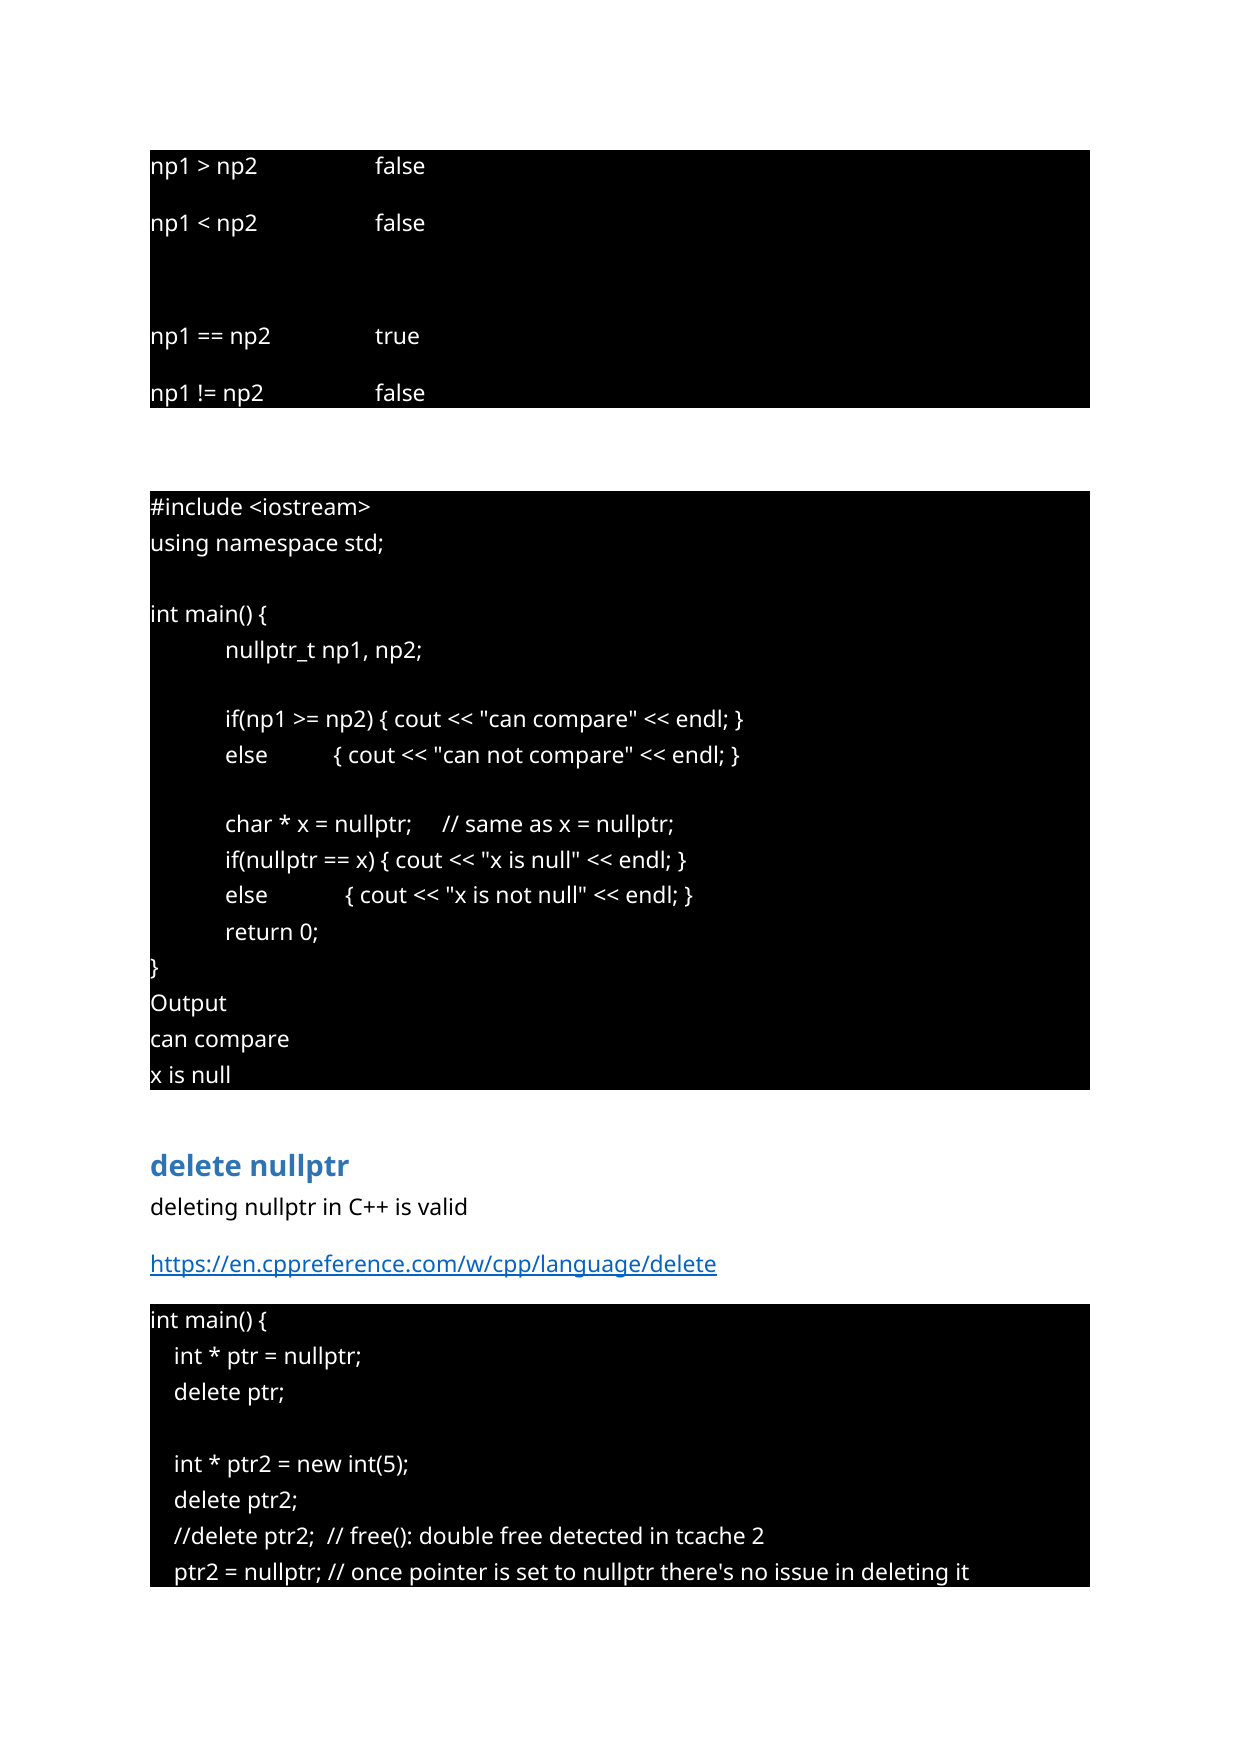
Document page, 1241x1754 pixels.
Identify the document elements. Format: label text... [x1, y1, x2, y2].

text np1 != np2 false [150, 377, 1090, 408]
text int main() { [150, 598, 1090, 630]
text else { cout << "can not compare" << endl; } [150, 739, 1090, 770]
text } [150, 951, 1090, 983]
text Output [150, 987, 1090, 1018]
text else { cout << "x is not null" << endl; } [150, 879, 1090, 911]
text if(np1 >= np2) { cout << "can compare" << endl; } [150, 703, 1090, 734]
subtitle delete nullptr [150, 1145, 1090, 1185]
text np1 < np2 false [150, 207, 1090, 238]
text x is null [150, 1059, 1090, 1090]
text np1 == np2 true [150, 320, 1090, 352]
text ptr2 = nullptr; // once pointer is set to nullptr there's no issue in deleting it [150, 1556, 1090, 1587]
text nullptr_t np1, np2; [150, 634, 1090, 666]
text int * ptr = nullptr; [150, 1340, 1090, 1371]
text return 0; [150, 915, 1090, 947]
text if(nullptr == x) { cout << "x is null" << endl; } [150, 843, 1090, 875]
text https://en.cppreference.com/w/cpp/language/delete [150, 1247, 1090, 1279]
text #include <iostream> [150, 491, 1090, 522]
text np1 > np2 false [150, 150, 1090, 181]
text int * ptr2 = new int(5); [150, 1448, 1090, 1479]
text using namespace std; [150, 527, 1090, 558]
text deleting nullptr in C++ is valid [150, 1191, 1090, 1222]
text int main() { [150, 1304, 1090, 1336]
text //delete ptr2; // free(): double free detected in tcache 2 [150, 1520, 1090, 1551]
text can compare [150, 1023, 1090, 1054]
text char * x = nullptr; // same as x = nullptr; [150, 808, 1090, 839]
text delete ptr; [150, 1376, 1090, 1407]
text delete ptr2; [150, 1484, 1090, 1515]
